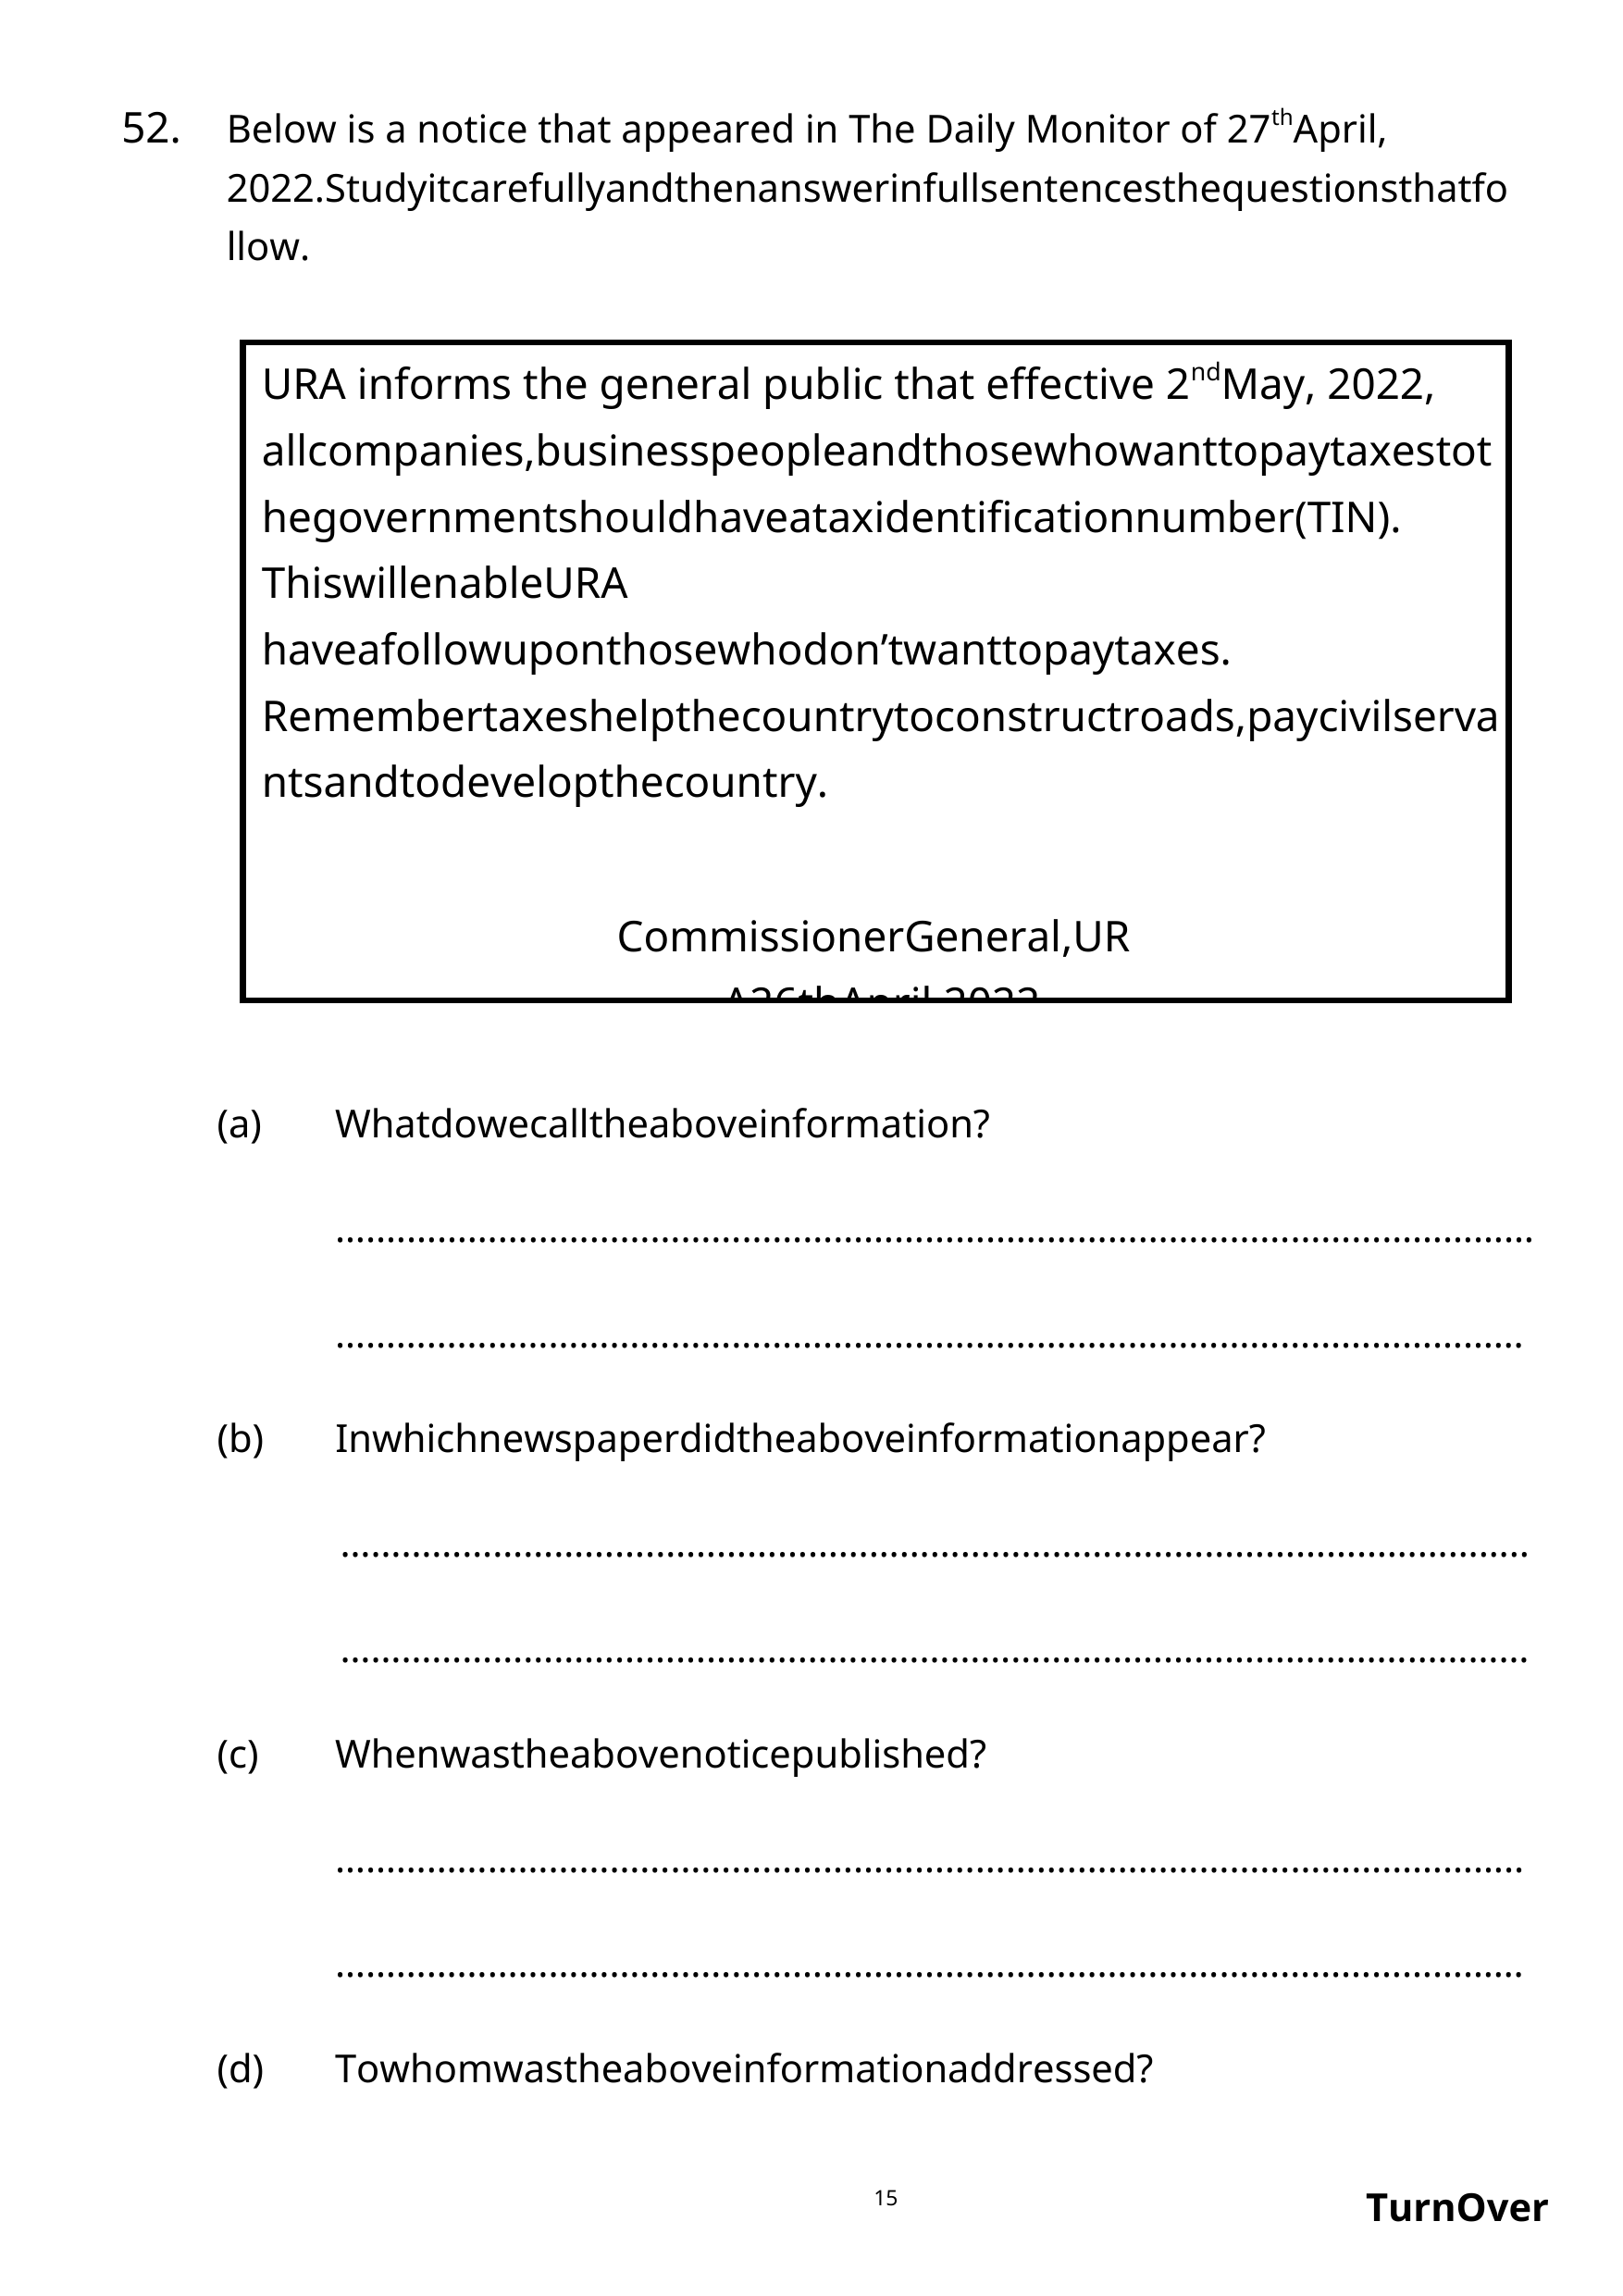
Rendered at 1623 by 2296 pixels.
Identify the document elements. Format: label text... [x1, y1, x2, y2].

text ……………………………………………………………….…………………………………….. [335, 1831, 1623, 1883]
list Whenwastheabovenoticepublished? [217, 1726, 1623, 1779]
list Whatdowecalltheaboveinformation? [217, 1097, 1623, 1149]
text ……………………………………………………………………………………………………… [335, 1936, 1623, 1989]
text ………………………….………………………………………………………………………….. [340, 1516, 1623, 1569]
list Towhomwastheaboveinformationaddressed? [217, 2042, 1623, 2093]
list Inwhichnewspaperdidtheaboveinformationappear? [217, 1411, 1623, 1464]
list Below is a notice that appeared in The Daily Monitor of 27thApril, 2022.Studyitcarefullyandthenanswerinfullsentencesthequestionsthatfollow. [121, 97, 1517, 271]
text ……………………………………………………………………………………………………… [340, 1621, 1623, 1673]
text ….…………………………………………………………………………………………………… [335, 1201, 1623, 1254]
text ……………………………………………………………………………………………………… [335, 1306, 1623, 1359]
